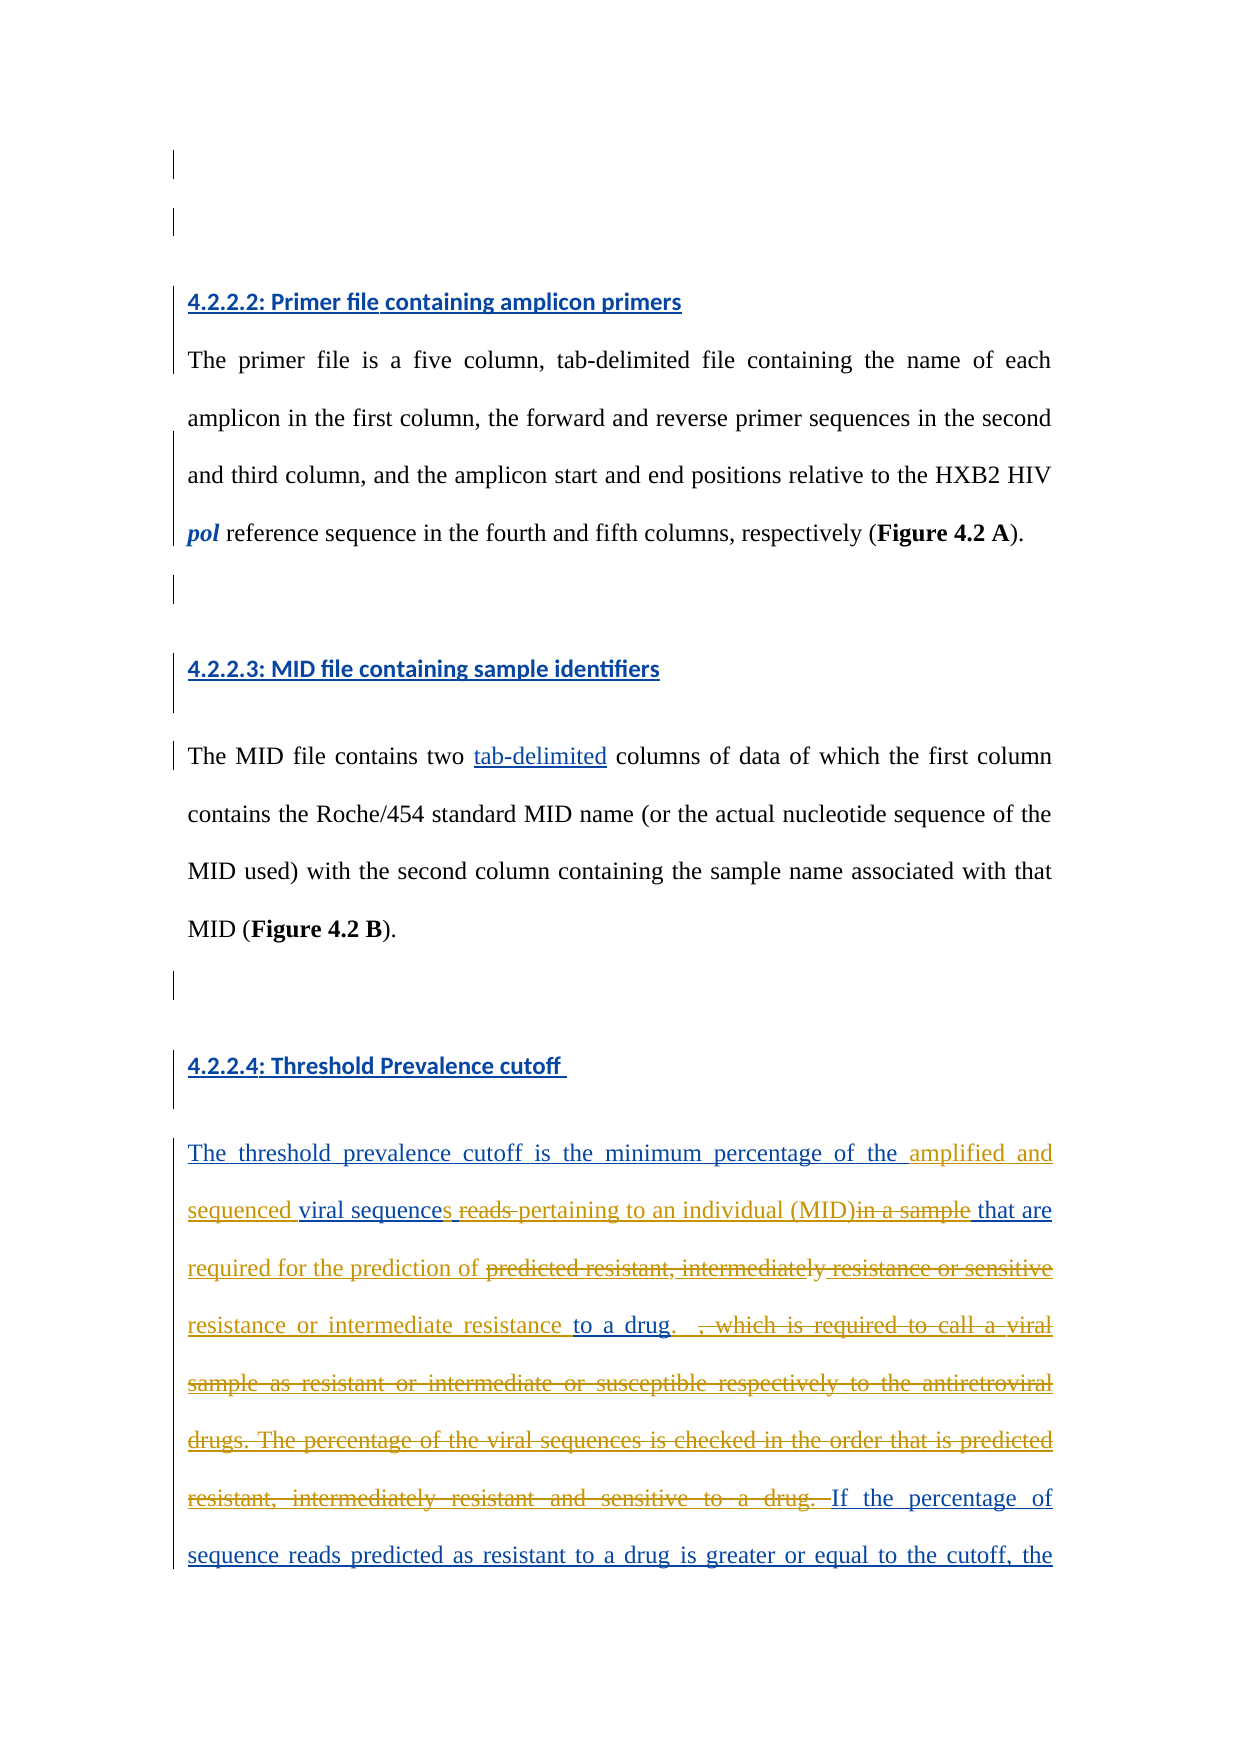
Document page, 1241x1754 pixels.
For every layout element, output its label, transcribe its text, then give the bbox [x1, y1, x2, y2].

text The MID file contains two columns of data of which the first column contains the Roche/454 standard MID name (or the actual nucleotide sequence of the MID used) with the second column containing the sample name associated with that MID (Figure 4.2 B). [187, 741, 1053, 943]
text The primer file is a five column, tab-delimited file containing the name of each amplicon in the first column, the forward and reverse primer sequences in the second and third column, and the amplicon start and end positions relative to the HXB2 HIV pol reference sequence in the fourth and fifth columns, respectively (Figure 4.2 A). [187, 345, 1053, 546]
